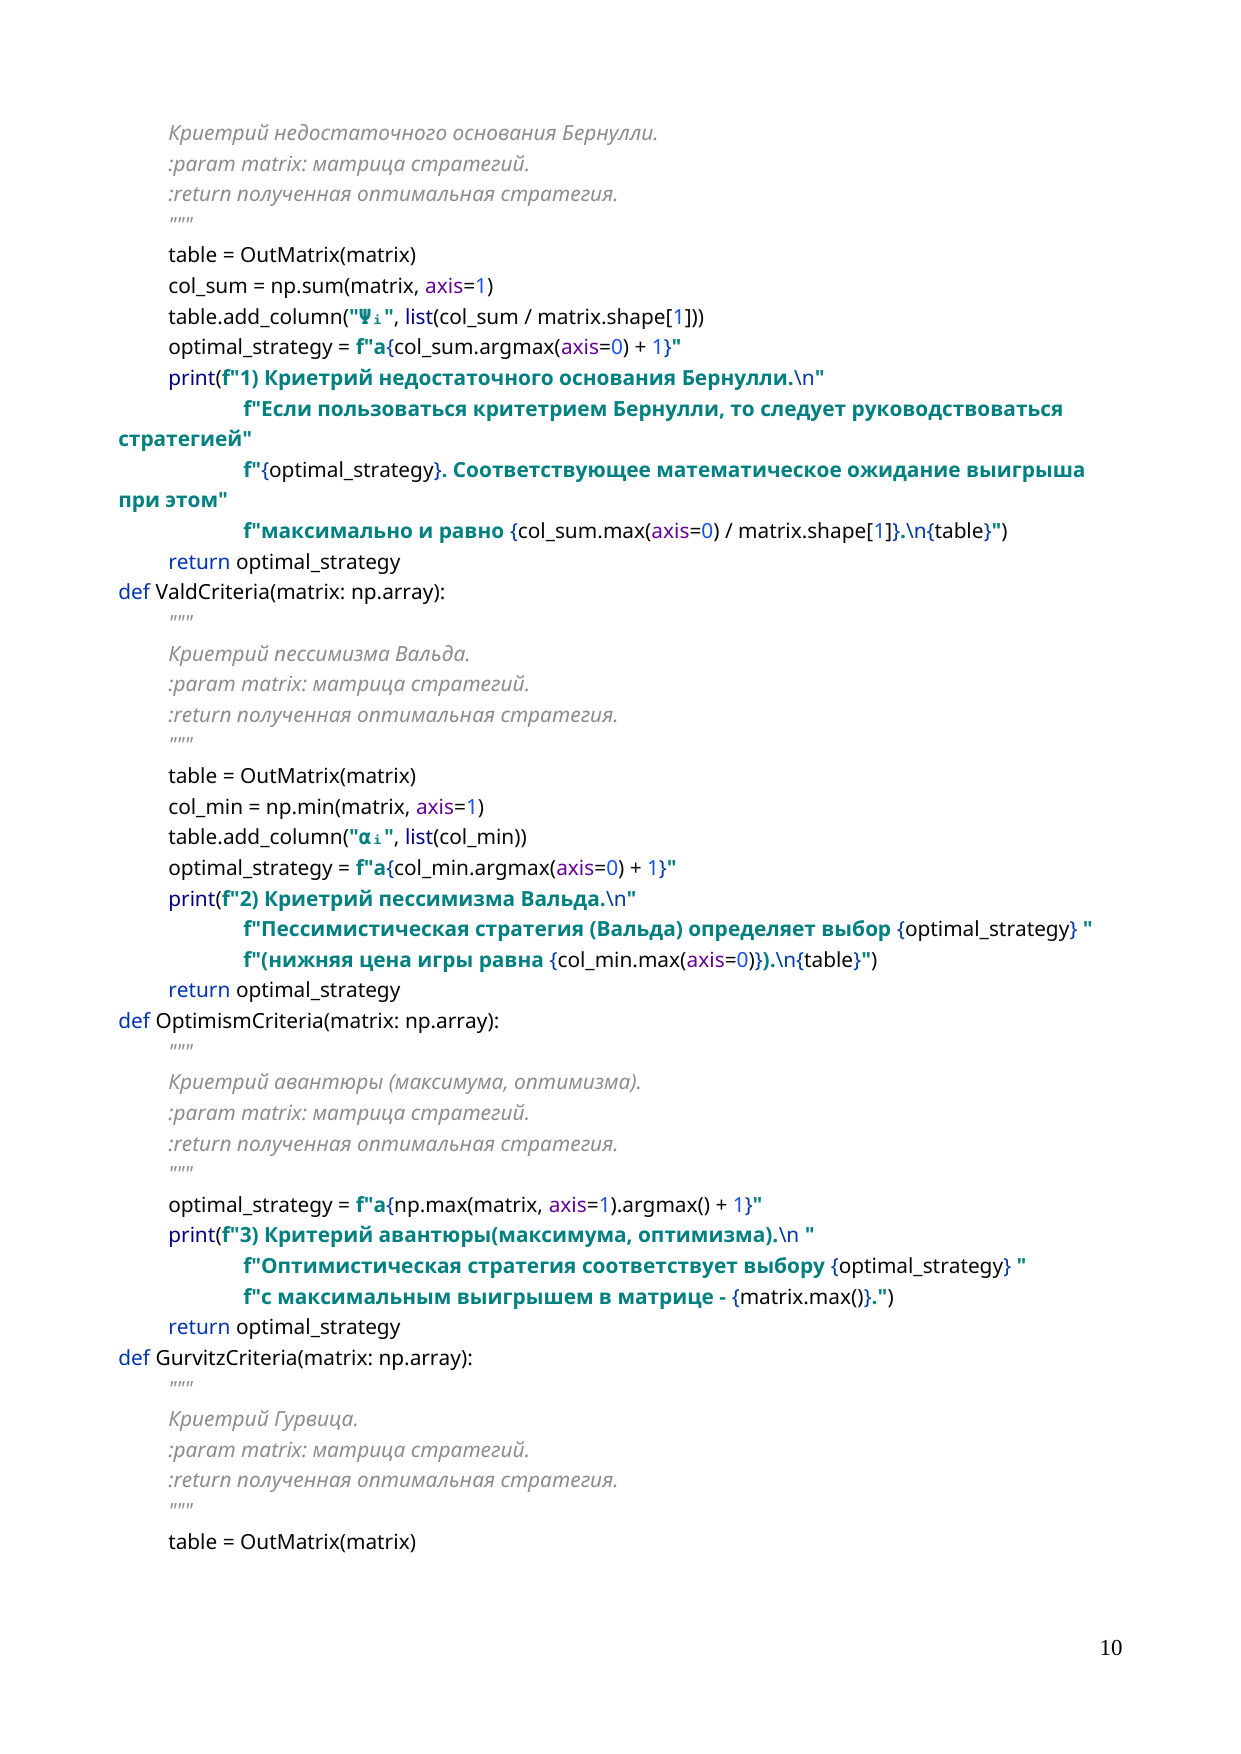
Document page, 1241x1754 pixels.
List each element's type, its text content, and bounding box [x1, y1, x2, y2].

text Криетрий недостаточного основания Бернулли. [118, 118, 1122, 147]
text table = OutMatrix(matrix) [118, 1527, 1122, 1555]
text table.add_column("Ψᵢ", list(col_sum / matrix.shape[1])) [118, 302, 1122, 330]
text f"Пессимистическая стратегия (Вальда) определяет выбор {optimal_strategy} " [118, 914, 1122, 943]
text print(f"1) Криетрий недостаточного основания Бернулли.\n" [118, 363, 1122, 392]
text def OptimismCriteria(matrix: np.array): [118, 1006, 1122, 1035]
text """ [118, 1374, 1122, 1402]
text :return полученная оптимальная стратегия. [118, 1129, 1122, 1157]
text f"максимально и равно {col_sum.max(axis=0) / matrix.shape[1]}.\n{table}") [118, 516, 1122, 545]
text """ [118, 1037, 1122, 1065]
text table = OutMatrix(matrix) [118, 761, 1122, 790]
text :param matrix: матрица стратегий. [118, 1435, 1122, 1463]
text col_min = np.min(matrix, axis=1) [118, 792, 1122, 820]
text f"Оптимистическая стратегия соответствует выбору {optimal_strategy} " [118, 1251, 1122, 1280]
text :param matrix: матрица стратегий. [118, 669, 1122, 698]
text return optimal_strategy [118, 976, 1122, 1004]
text :return полученная оптимальная стратегия. [118, 700, 1122, 728]
text """ [118, 1496, 1122, 1525]
text """ [118, 210, 1122, 238]
text f"(нижняя цена игры равна {col_min.max(axis=0)}).\n{table}") [118, 945, 1122, 973]
text optimal_strategy = f"a{np.max(matrix, axis=1).argmax() + 1}" [118, 1190, 1122, 1218]
text :return полученная оптимальная стратегия. [118, 179, 1122, 208]
text return optimal_strategy [118, 547, 1122, 575]
text """ [118, 1159, 1122, 1188]
text """ [118, 731, 1122, 759]
text Криетрий Гурвица. [118, 1404, 1122, 1433]
text f"c максимальным выигрышем в матрице - {matrix.max()}.") [118, 1282, 1122, 1310]
text :param matrix: матрица стратегий. [118, 149, 1122, 177]
text def ValdCriteria(matrix: np.array): [118, 577, 1122, 606]
text Криетрий авантюры (максимума, оптимизма). [118, 1067, 1122, 1096]
text :return полученная оптимальная стратегия. [118, 1466, 1122, 1494]
text return optimal_strategy [118, 1312, 1122, 1341]
text table.add_column("αᵢ", list(col_min)) [118, 822, 1122, 851]
text def GurvitzCriteria(matrix: np.array): [118, 1343, 1122, 1372]
text f"Если пользоваться критетрием Бернулли, то следует руководствоваться стратегией" [118, 394, 1122, 453]
text col_sum = np.sum(matrix, axis=1) [118, 271, 1122, 300]
text """ [118, 608, 1122, 637]
text Криетрий пессимизма Вальда. [118, 639, 1122, 667]
text optimal_strategy = f"a{col_min.argmax(axis=0) + 1}" [118, 853, 1122, 882]
text print(f"3) Критерий авантюры(максимума, оптимизма).\n " [118, 1221, 1122, 1249]
text f"{optimal_strategy}. Соответствующее математическое ожидание выигрыша при этом" [118, 455, 1122, 514]
text print(f"2) Криетрий пессимизма Вальда.\n" [118, 884, 1122, 912]
text :param matrix: матрица стратегий. [118, 1098, 1122, 1127]
text table = OutMatrix(matrix) [118, 241, 1122, 269]
text optimal_strategy = f"a{col_sum.argmax(axis=0) + 1}" [118, 332, 1122, 361]
